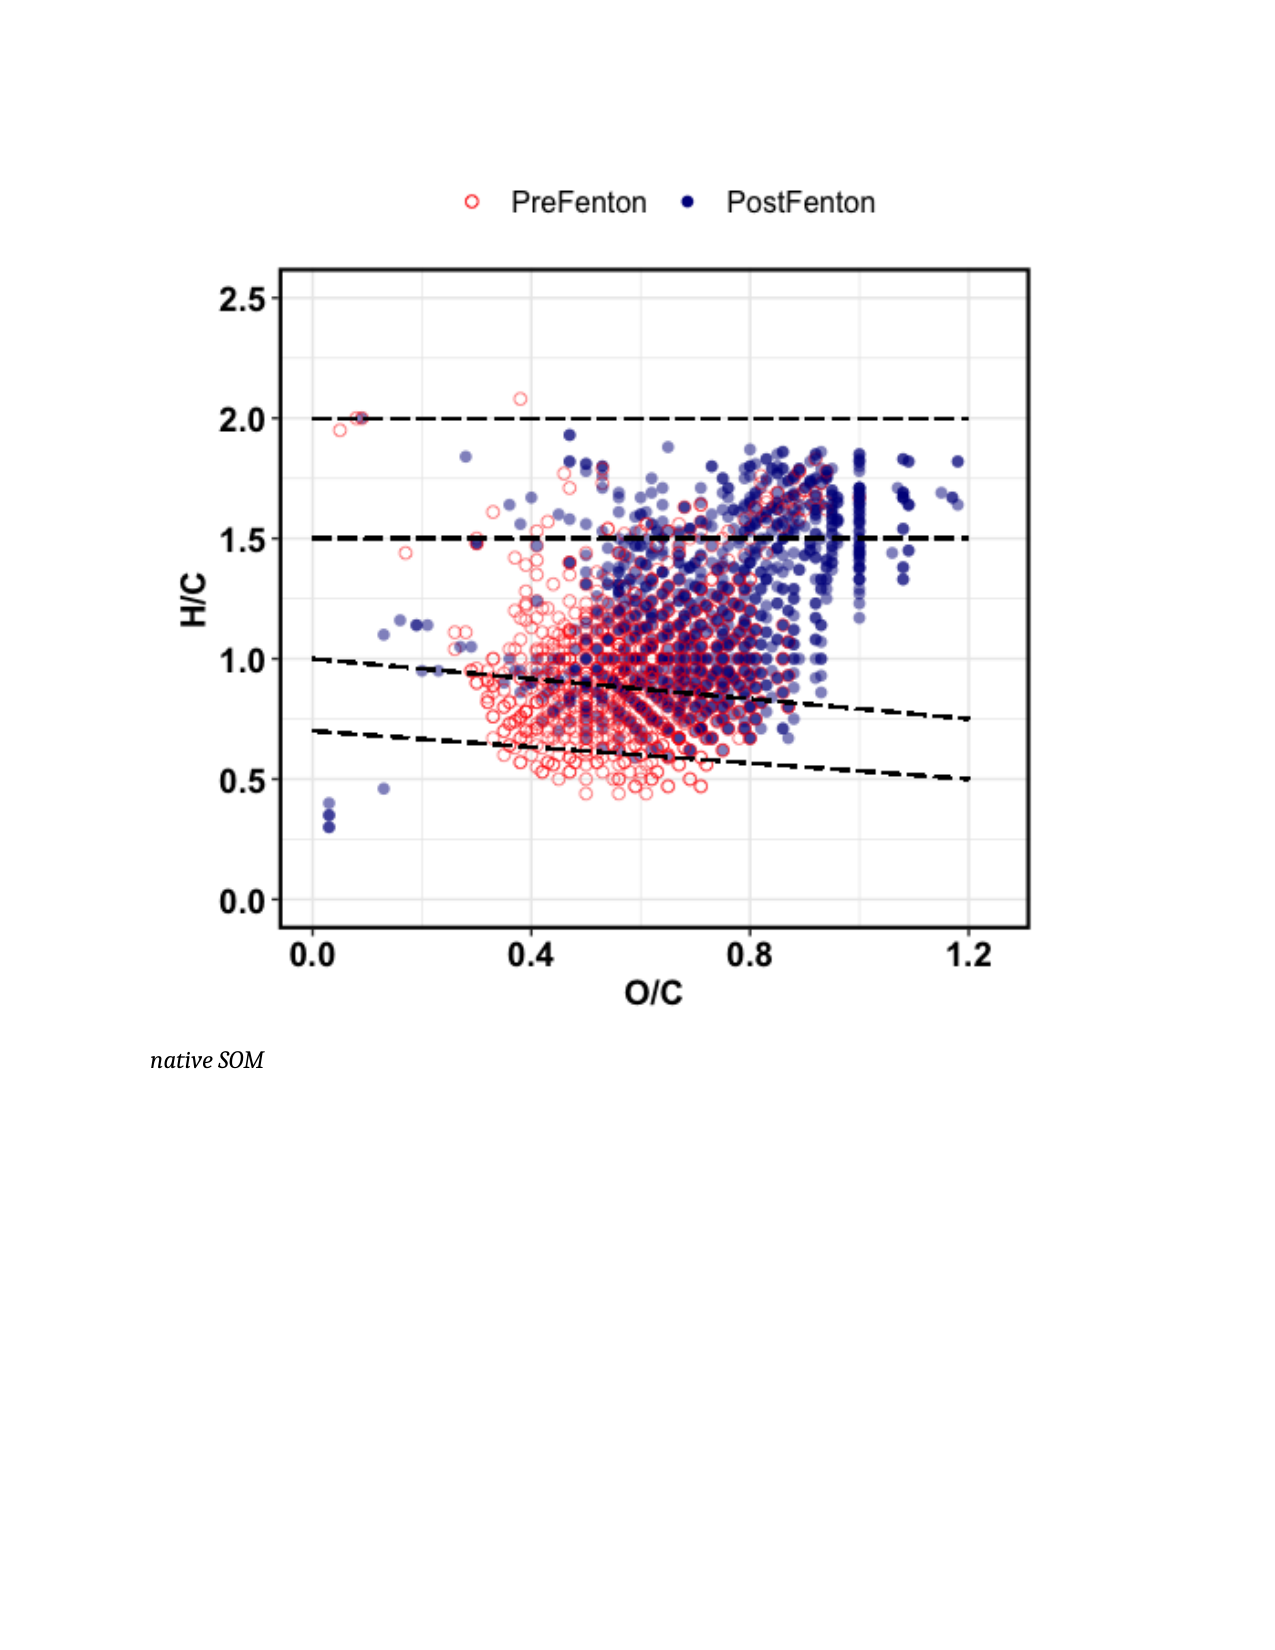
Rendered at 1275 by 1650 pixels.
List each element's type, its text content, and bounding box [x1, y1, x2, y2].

picture [168, 150, 1044, 1025]
text native SOM [150, 1046, 1125, 1074]
